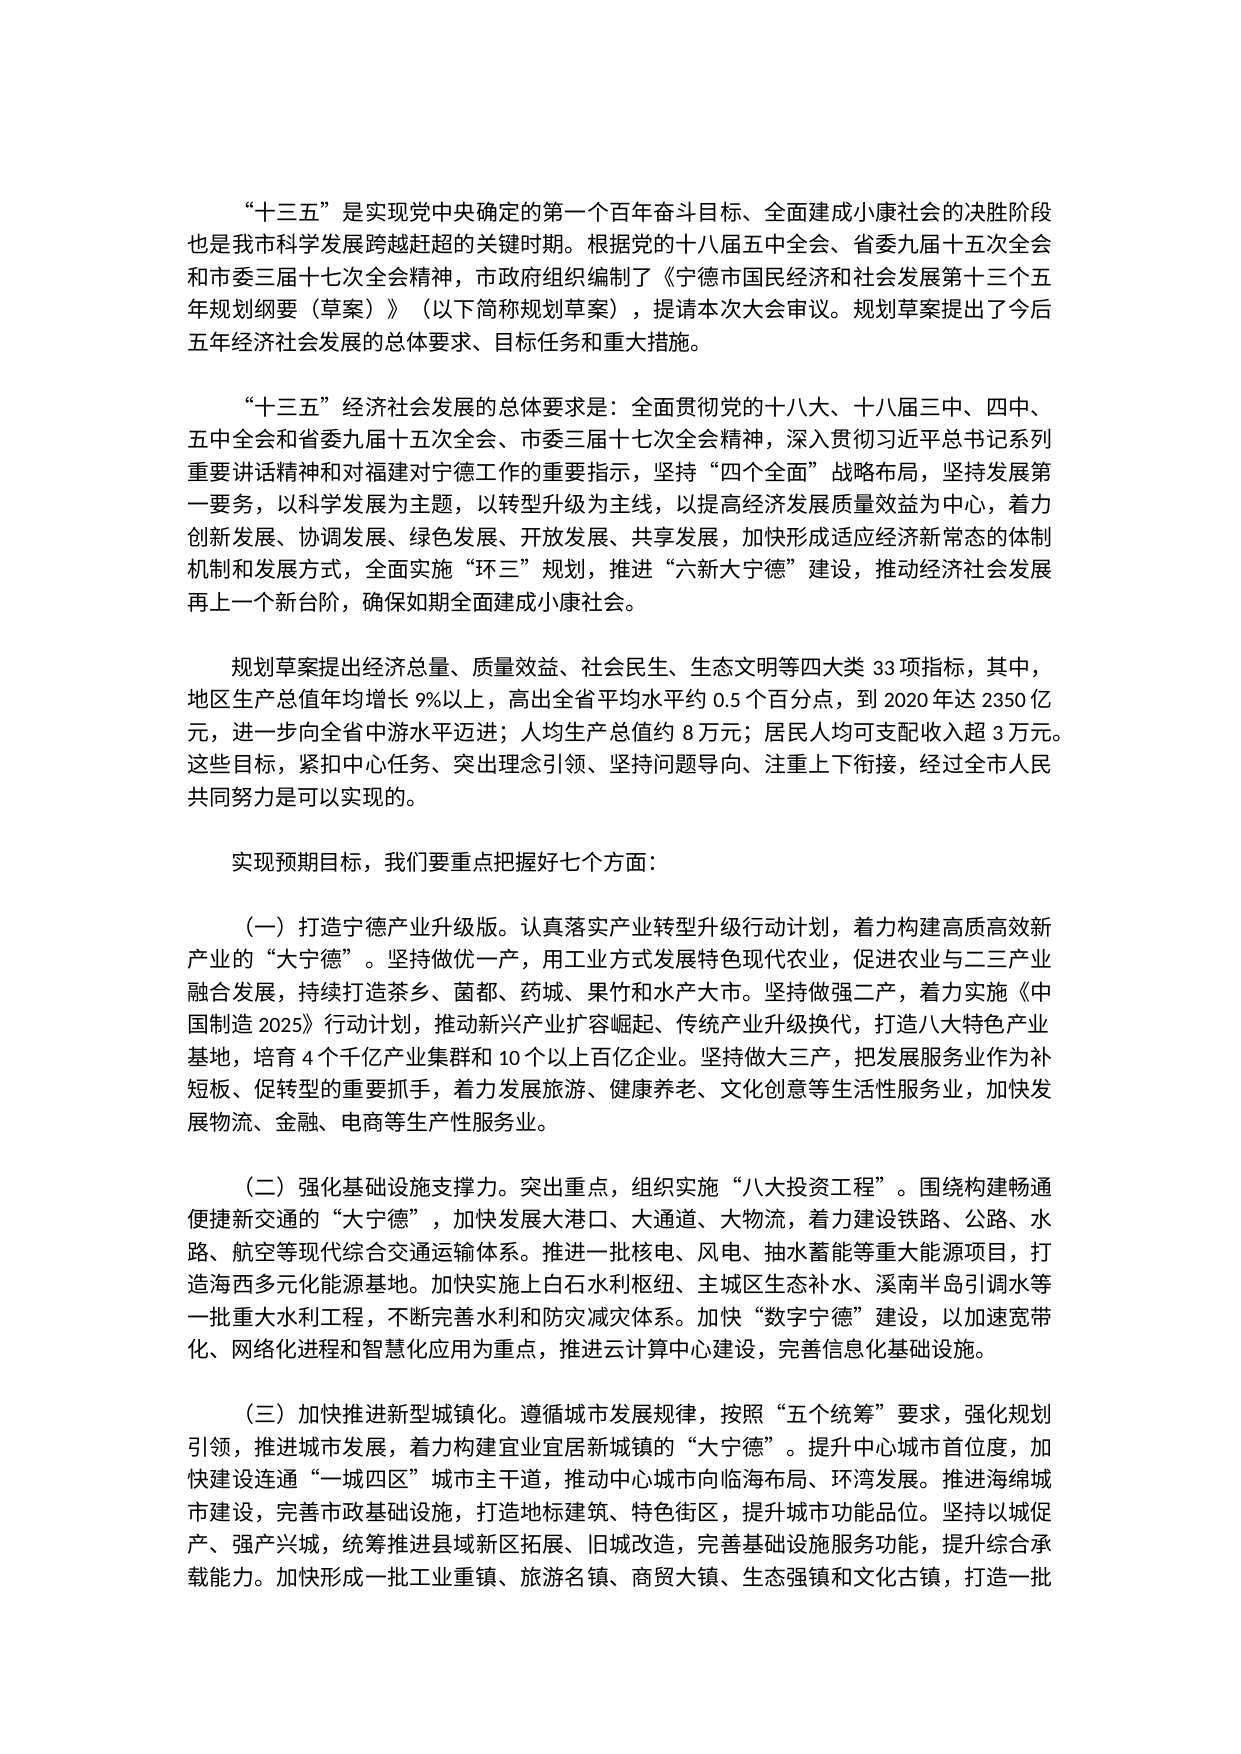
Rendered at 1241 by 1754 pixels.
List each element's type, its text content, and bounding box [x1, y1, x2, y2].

text 规划草案提出经济总量、质量效益、社会民生、生态文明等四大类33项指标，其中，地区生产总值年均增长9%以上，高出全省平均水平约0.5个百分点，到2020年达2350亿元，进一步向全省中游水平迈进；人均生产总值约8万元；居民人均可支配收入超3万元。这些目标，紧扣中心任务、突出理念引领、坚持问题导向、注重上下衔接，经过全市人民共同努力是可以实现的。 [187, 649, 1053, 812]
text “十三五”经济社会发展的总体要求是：全面贯彻党的十八大、十八届三中、四中、五中全会和省委九届十五次全会、市委三届十七次全会精神，深入贯彻习近平总书记系列重要讲话精神和对福建对宁德工作的重要指示，坚持“四个全面”战略布局，坚持发展第一要务，以科学发展为主题，以转型升级为主线，以提高经济发展质量效益为中心，着力创新发展、协调发展、绿色发展、开放发展、共享发展，加快形成适应经济新常态的体制机制和发展方式，全面实施“环三”规划，推进“六新大宁德”建设，推动经济社会发展再上一个新台阶，确保如期全面建成小康社会。 [187, 389, 1053, 617]
text （一）打造宁德产业升级版。认真落实产业转型升级行动计划，着力构建高质高效新产业的“大宁德”。坚持做优一产，用工业方式发展特色现代农业，促进农业与二三产业融合发展，持续打造茶乡、菌都、药城、果竹和水产大市。坚持做强二产，着力实施《中国制造2025》行动计划，推动新兴产业扩容崛起、传统产业升级换代，打造八大特色产业基地，培育4个千亿产业集群和10个以上百亿企业。坚持做大三产，把发展服务业作为补短板、促转型的重要抓手，着力发展旅游、健康养老、文化创意等生活性服务业，加快发展物流、金融、电商等生产性服务业。 [187, 909, 1053, 1137]
text “十三五”是实现党中央确定的第一个百年奋斗目标、全面建成小康社会的决胜阶段，也是我市科学发展跨越赶超的关键时期。根据党的十八届五中全会、省委九届十五次全会和市委三届十七次全会精神，市政府组织编制了《宁德市国民经济和社会发展第十三个五年规划纲要（草案）》（以下简称规划草案），提请本次大会审议。规划草案提出了今后五年经济社会发展的总体要求、目标任务和重大措施。 [187, 194, 1053, 357]
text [187, 1397, 1053, 1592]
text 实现预期目标，我们要重点把握好七个方面： [187, 844, 1053, 877]
text （二）强化基础设施支撑力。突出重点，组织实施“八大投资工程”。围绕构建畅通便捷新交通的“大宁德”，加快发展大港口、大通道、大物流，着力建设铁路、公路、水路、航空等现代综合交通运输体系。推进一批核电、风电、抽水蓄能等重大能源项目，打造海西多元化能源基地。加快实施上白石水利枢纽、主城区生态补水、溪南半岛引调水等一批重大水利工程，不断完善水利和防灾减灾体系。加快“数字宁德”建设，以加速宽带化、网络化进程和智慧化应用为重点，推进云计算中心建设，完善信息化基础设施。 [187, 1169, 1053, 1364]
